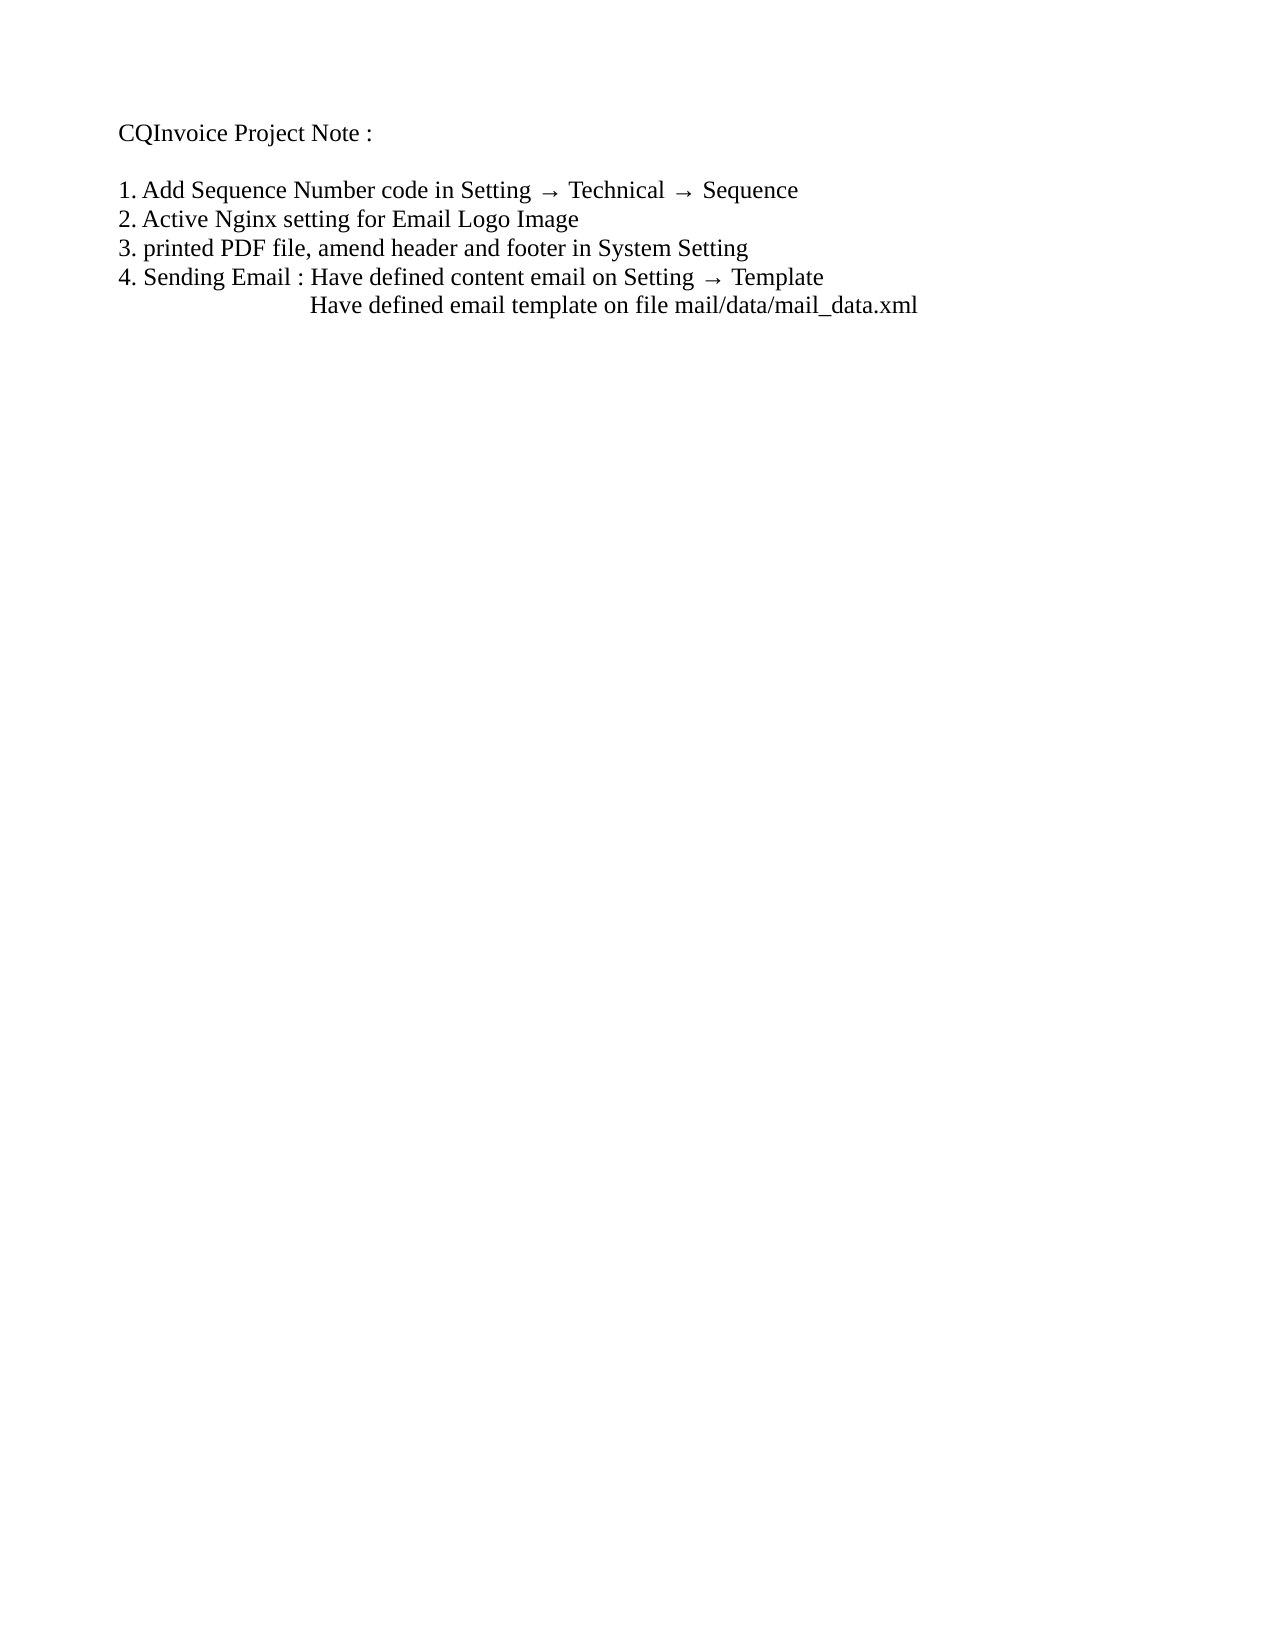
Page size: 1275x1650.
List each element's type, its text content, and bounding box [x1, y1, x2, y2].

text Have defined email template on file mail/data/mail_data.xml [118, 291, 1157, 319]
text 3. printed PDF file, amend header and footer in System Setting [118, 233, 1157, 262]
text CQInvoice Project Note : [118, 118, 1157, 147]
text 1. Add Sequence Number code in Setting → Technical → Sequence [118, 176, 1157, 204]
text 4. Sending Email : Have defined content email on Setting → Template [118, 262, 1157, 291]
text 2. Active Nginx setting for Email Logo Image [118, 204, 1157, 233]
